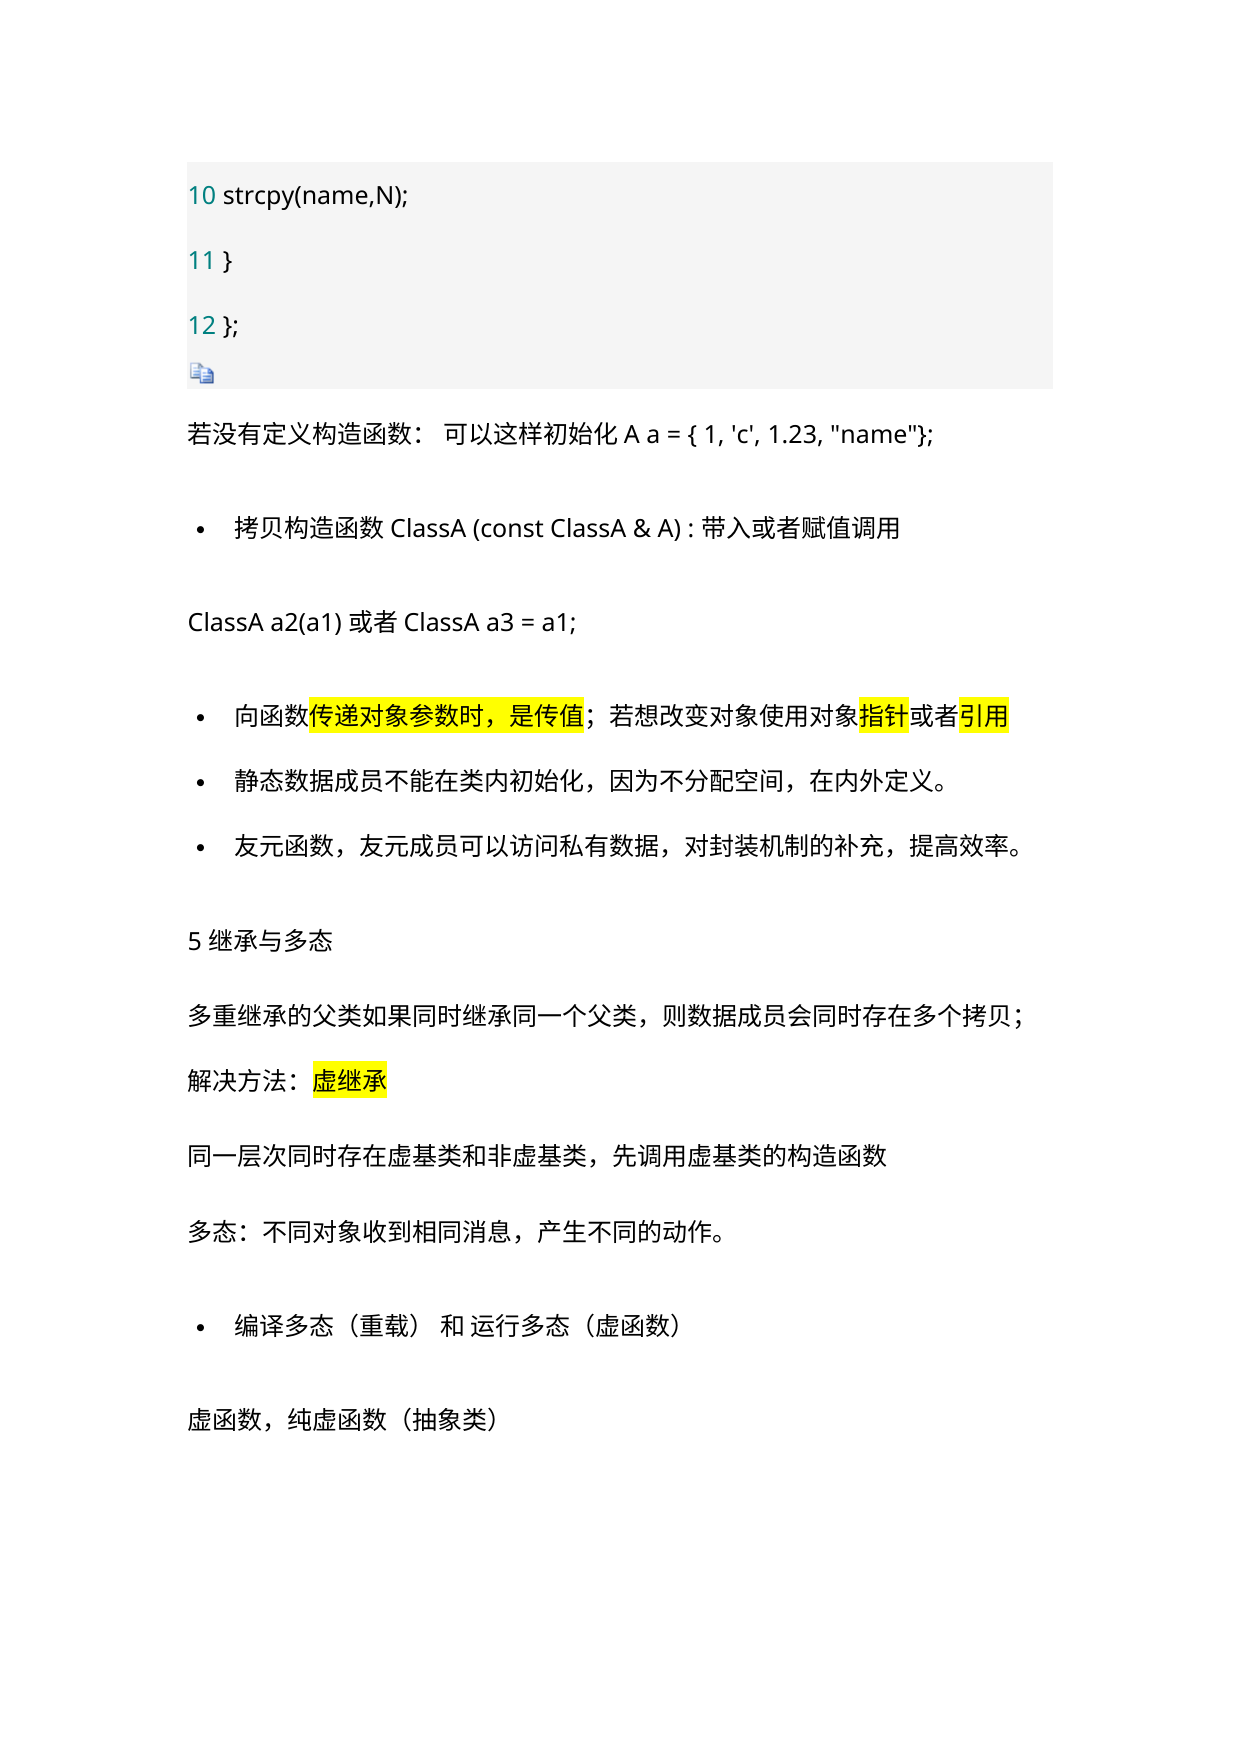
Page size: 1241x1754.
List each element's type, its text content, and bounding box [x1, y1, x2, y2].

text 同一层次同时存在虚基类和非虚基类，先调用虚基类的构造函数 [187, 1122, 1053, 1187]
text 虚函数，纯虚函数（抽象类） [187, 1386, 1053, 1451]
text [187, 162, 1053, 357]
text 若没有定义构造函数： 可以这样初始化 A a = { 1, 'c', 1.23, "name"}; [187, 400, 1053, 465]
list 向函数传递对象参数时，是传值；若想改变对象使用对象指针或者引用 [197, 682, 1053, 747]
text ClassA a2(a1) 或者ClassA a3 = a1; [187, 588, 1053, 653]
list 拷贝构造函数 ClassA (const ClassA & A) : 带入或者赋值调用 [197, 494, 1053, 559]
picture [187, 357, 219, 389]
list 友元函数，友元成员可以访问私有数据，对封装机制的补充，提高效率。 [197, 812, 1053, 877]
text 多态：不同对象收到相同消息，产生不同的动作。 [187, 1198, 1053, 1263]
list 静态数据成员不能在类内初始化，因为不分配空间，在内外定义。 [197, 747, 1053, 812]
list 编译多态（重载） 和 运行多态（虚函数） [197, 1292, 1053, 1357]
text 5 继承与多态 [187, 907, 1053, 972]
text 多重继承的父类如果同时继承同一个父类，则数据成员会同时存在多个拷贝； 解决方法：虚继承 [187, 982, 1053, 1112]
